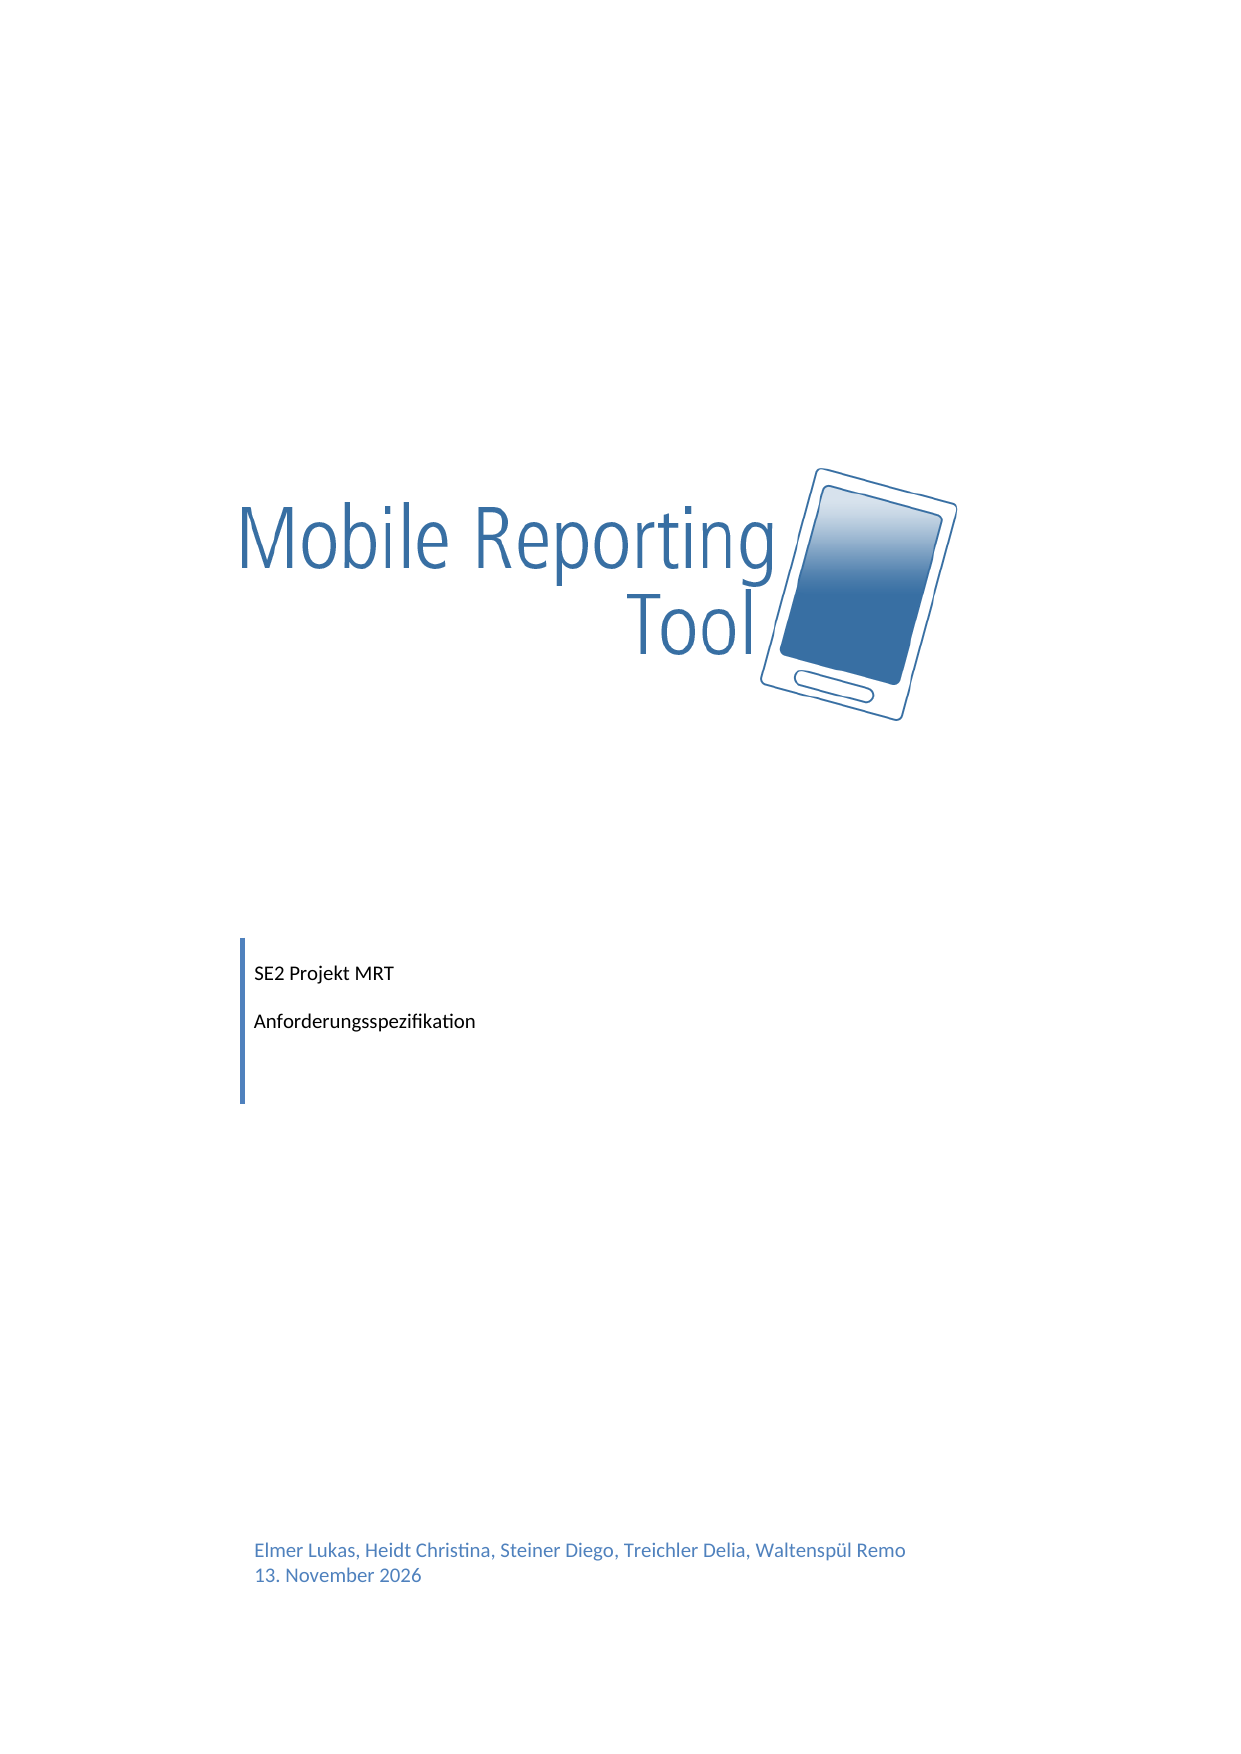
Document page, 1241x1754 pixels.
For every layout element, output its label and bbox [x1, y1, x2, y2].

picture [206, 443, 974, 744]
